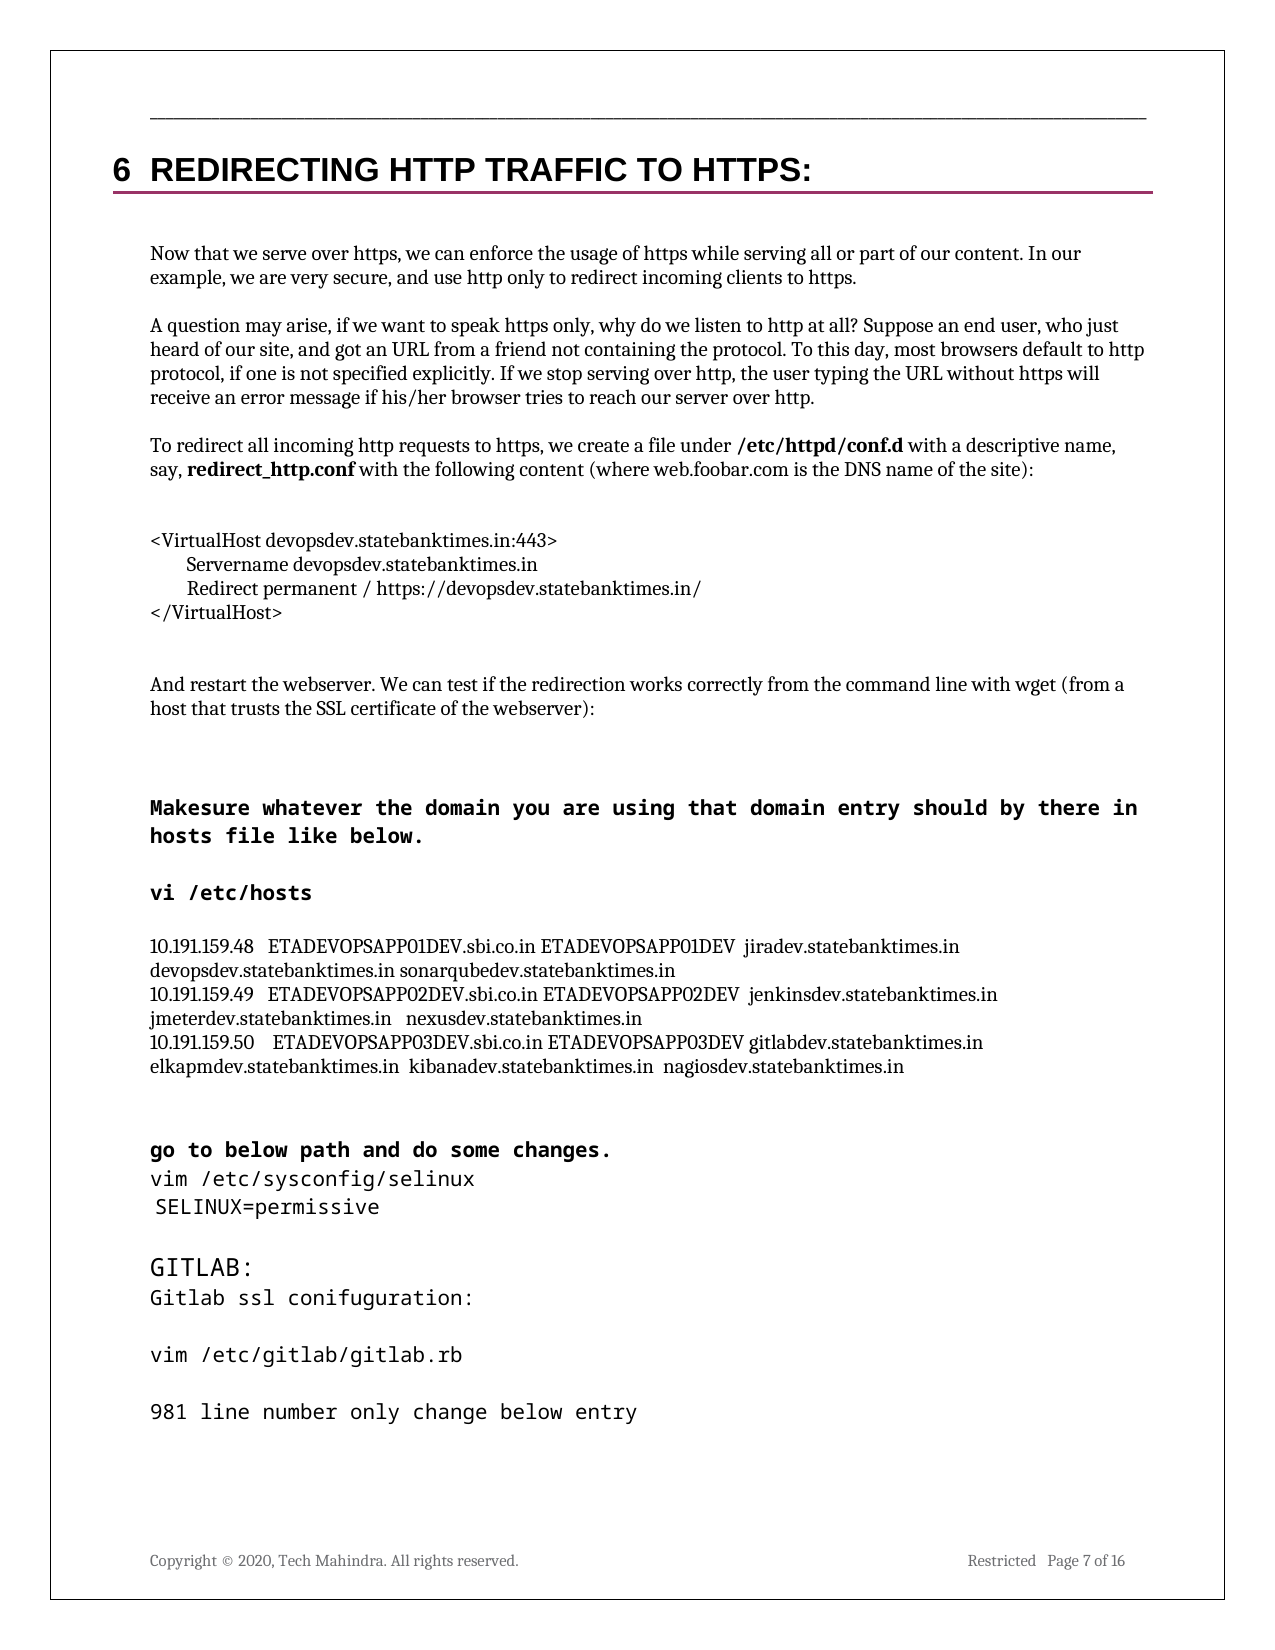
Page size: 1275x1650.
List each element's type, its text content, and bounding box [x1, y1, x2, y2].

text GITLAB: [150, 1249, 1153, 1283]
text 10.191.159.48 ETADEVOPSAPP01DEV.sbi.co.in ETADEVOPSAPP01DEV jiradev.statebanktimes.in devopsdev.statebanktimes.in sonarqubedev.statebanktimes.in [150, 935, 1153, 983]
text Makesure whatever the domain you are using that domain entry should by there in hosts file like below. [150, 793, 1153, 849]
text 981 line number only change below entry [150, 1397, 1153, 1425]
text And restart the webserver. We can test if the redirection works correctly from the command line with wget (from a host that trusts the SSL certificate of the webserver): [150, 673, 1153, 721]
text Now that we serve over https, we can enforce the usage of https while serving all or part of our content. In our example, we are very secure, and use http only to redirect incoming clients to https. A question may arise, if we want to speak https only, why do we listen to http at all? Suppose an end user, who just heard of our site, and got an URL from a friend not containing the protocol. To this day, most browsers default to http protocol, if one is not specified explicitly. If we stop serving over http, the user typing the URL without https will receive an error message if his/her browser tries to reach our server over http. To redirect all incoming http requests to https, we create a file under /etc/httpd/conf.d with a descriptive name, say, redirect_http.conf with the following content (where web.foobar.com is the DNS name of the site): [150, 242, 1153, 481]
text 10.191.159.50 ETADEVOPSAPP03DEV.sbi.co.in ETADEVOPSAPP03DEV gitlabdev.statebanktimes.in elkapmdev.statebanktimes.in kibanadev.statebanktimes.in nagiosdev.statebanktimes.in [150, 1031, 1153, 1078]
subtitle Redirecting http traffic to https: [112, 150, 1153, 194]
text Redirect permanent / https://devopsdev.statebanktimes.in/ [150, 577, 1153, 601]
text go to below path and do some changes. [150, 1135, 1153, 1164]
text vi /etc/hosts [150, 878, 1153, 906]
text Servername devopsdev.statebanktimes.in [150, 553, 1153, 577]
text vim /etc/sysconfig/selinux [150, 1164, 1153, 1192]
text vim /etc/gitlab/gitlab.rb [150, 1340, 1153, 1368]
text 10.191.159.49 ETADEVOPSAPP02DEV.sbi.co.in ETADEVOPSAPP02DEV jenkinsdev.statebanktimes.in jmeterdev.statebanktimes.in nexusdev.statebanktimes.in [150, 983, 1153, 1031]
text SELINUX=permissive [150, 1192, 1153, 1221]
text </VirtualHost> [150, 601, 1153, 625]
text <VirtualHost devopsdev.statebanktimes.in:443> [150, 529, 1153, 553]
text Gitlab ssl conifuguration: [150, 1283, 1153, 1312]
